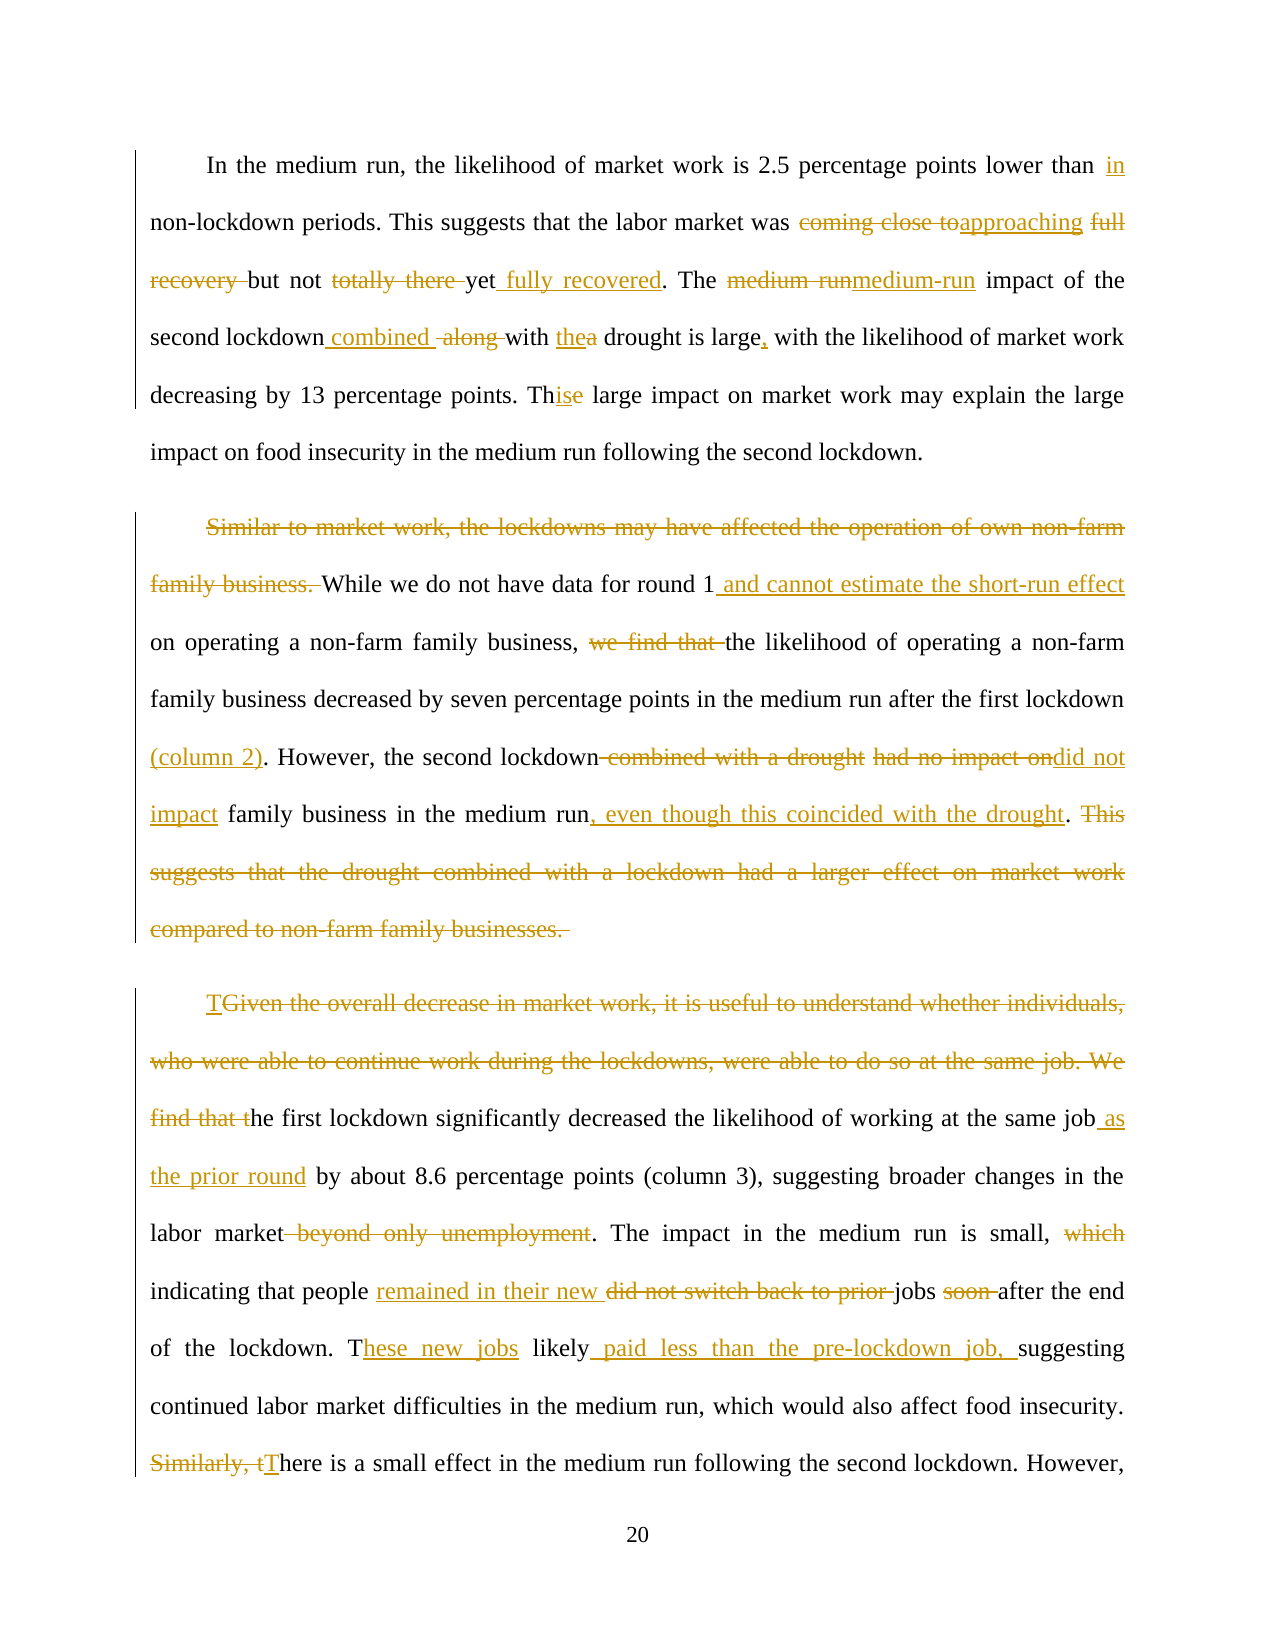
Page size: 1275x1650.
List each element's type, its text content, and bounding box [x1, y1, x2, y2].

text While we do not have data for round 1 on operating a non-farm family business, the likelihood of operating a non-farm family business decreased by seven percentage points in the medium run after the first lockdown. However, the second lockdown family business in the medium run. [150, 874, 1125, 943]
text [150, 1063, 1125, 1477]
text In the medium run, the likelihood of market work is 2.5 percentage points lower than non-lockdown periods. This suggests that the labor market was but not yet. The impact of the second lockdownwith drought is large with the likelihood of market work decreasing by 13 percentage points. Th large impact on market work may explain the large impact on food insecurity in the medium run following the second lockdown. [150, 150, 1125, 466]
text While we do not have data for round 1 on operating a non-farm family business, the likelihood of operating a non-farm family business decreased by seven percentage points in the medium run after the first lockdown. However, the second lockdown family business in the medium run. [150, 512, 1125, 872]
